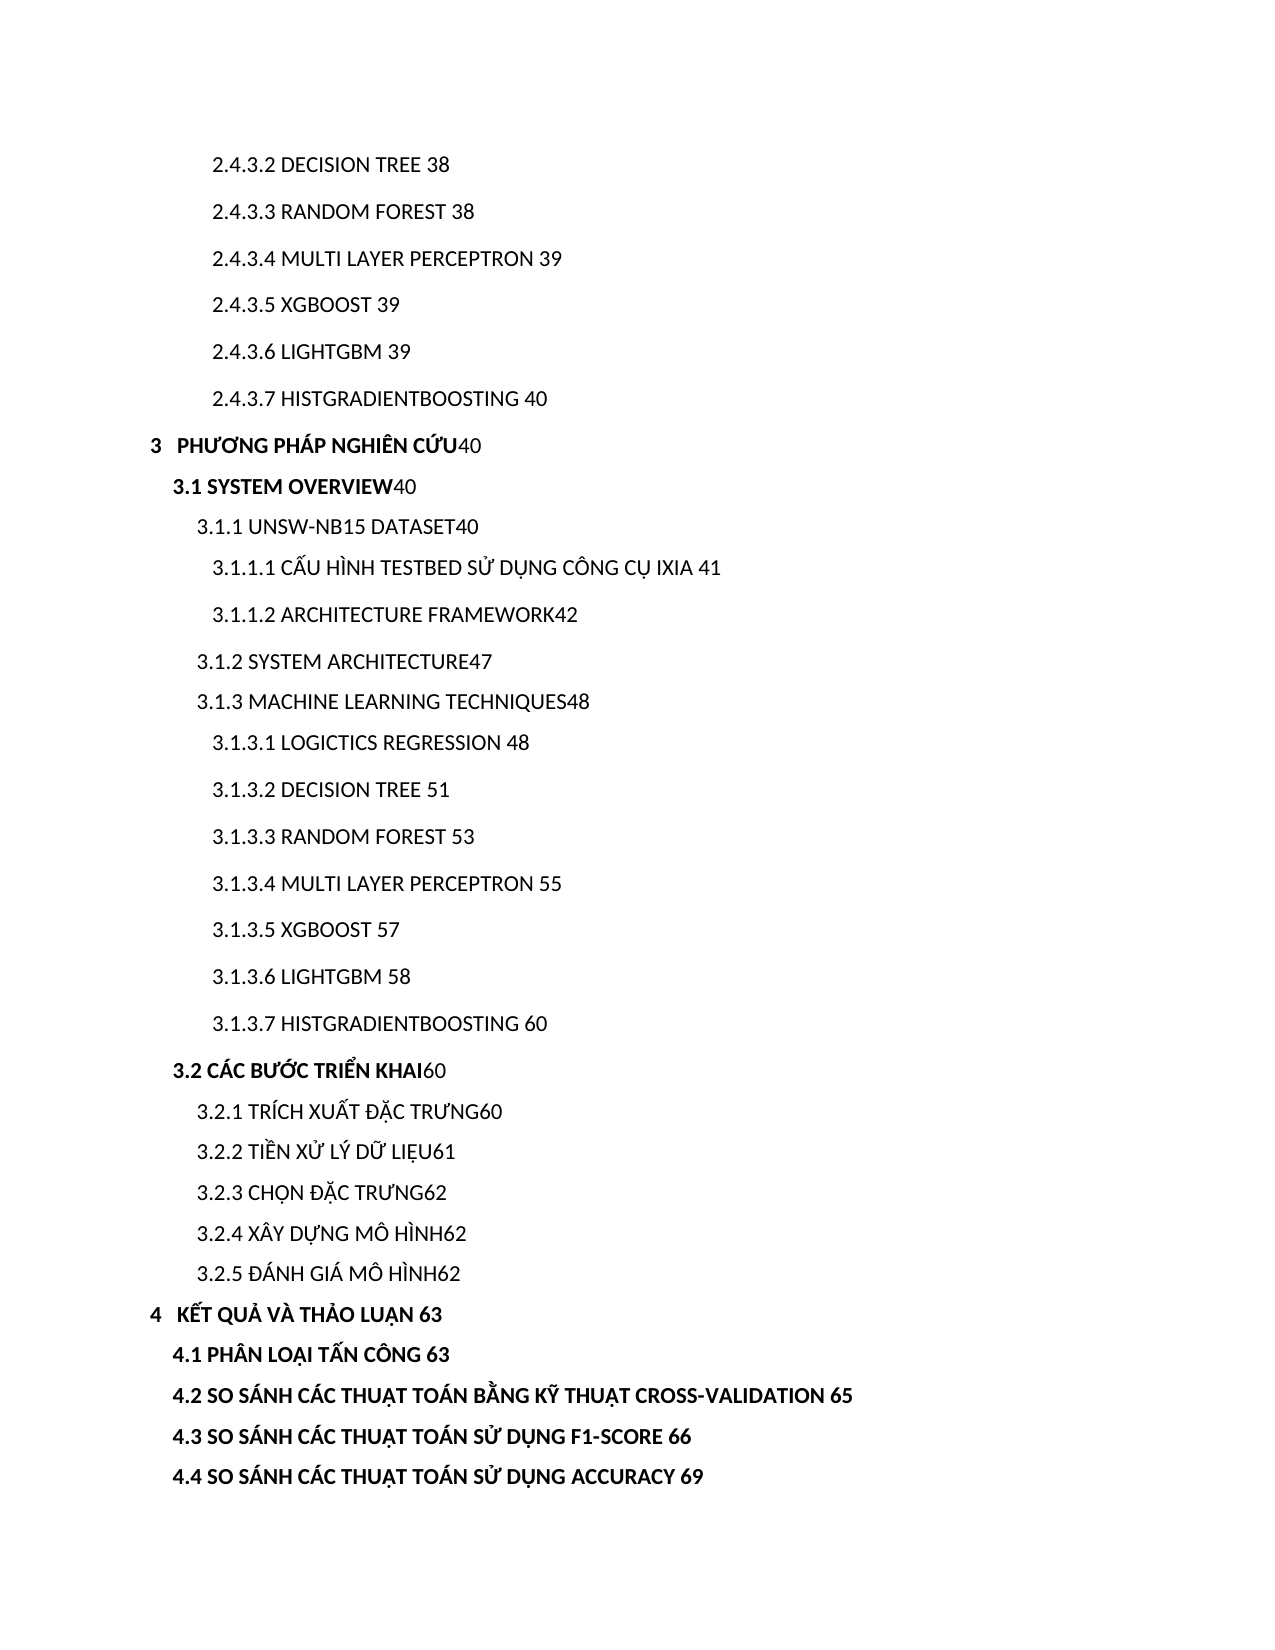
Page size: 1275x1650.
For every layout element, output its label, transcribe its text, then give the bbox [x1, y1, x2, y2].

text 3.1.3 MACHINE LEARNING TECHNIQUES48 [196, 687, 1125, 716]
text 4.2 SO SÁNH CÁC THUẬT TOÁN BẰNG KỸ THUẬT CROSS-VALIDATION 65 [172, 1381, 1125, 1409]
text 3.1.3.1 LOGICTICS REGRESSION 48 [150, 728, 1125, 756]
text 3.1 SYSTEM OVERVIEW40 [172, 472, 1125, 500]
text 3.2.5 ĐÁNH GIÁ MÔ HÌNH62 [196, 1259, 1125, 1287]
text 3.2.3 CHỌN ĐẶC TRƯNG62 [196, 1178, 1125, 1206]
text 2.4.3.6 LIGHTGBM 39 [150, 337, 1125, 366]
text 3.1.1.1 CẤU HÌNH TESTBED SỬ DỤNG CÔNG CỤ IXIA 41 [150, 553, 1125, 581]
text 3.2.1 TRÍCH XUẤT ĐẶC TRƯNG60 [196, 1097, 1125, 1125]
text 3.1.3.4 MULTI LAYER PERCEPTRON 55 [150, 869, 1125, 897]
text 2.4.3.4 MULTI LAYER PERCEPTRON 39 [150, 244, 1125, 272]
text 3.1.3.3 RANDOM FOREST 53 [150, 822, 1125, 850]
text 2.4.3.3 RANDOM FOREST 38 [150, 197, 1125, 225]
text 3.1.1.2 ARCHITECTURE FRAMEWORK42 [150, 600, 1125, 628]
text 3.1.1 UNSW-NB15 DATASET40 [196, 512, 1125, 541]
text 4.1 PHÂN LOẠI TẤN CÔNG 63 [172, 1341, 1125, 1369]
text 2.4.3.5 XGBOOST 39 [150, 291, 1125, 319]
text 3.2 CÁC BƯỚC TRIỂN KHAI60 [172, 1056, 1125, 1084]
text 3.1.3.2 DECISION TREE 51 [150, 775, 1125, 803]
text 3.1.2 SYSTEM ARCHITECTURE47 [196, 647, 1125, 675]
text 2.4.3.2 DECISION TREE 38 [150, 150, 1125, 178]
text 3.2.4 XÂY DỰNG MÔ HÌNH62 [196, 1219, 1125, 1247]
text 3 PHƯƠNG PHÁP NGHIÊN CỨU40 [150, 431, 1125, 459]
text 3.1.3.5 XGBOOST 57 [150, 916, 1125, 944]
text 3.2.2 TIỀN XỬ LÝ DỮ LIỆU61 [196, 1137, 1125, 1166]
text 4 KẾT QUẢ VÀ THẢO LUẬN 63 [150, 1300, 1125, 1328]
text 4.4 SO SÁNH CÁC THUẬT TOÁN SỬ DỤNG ACCURACY 69 [172, 1462, 1125, 1491]
text 4.3 SO SÁNH CÁC THUẬT TOÁN SỬ DỤNG F1-SCORE 66 [172, 1422, 1125, 1450]
text 3.1.3.7 HISTGRADIENTBOOSTING 60 [150, 1009, 1125, 1037]
text 2.4.3.7 HISTGRADIENTBOOSTING 40 [150, 384, 1125, 412]
text 3.1.3.6 LIGHTGBM 58 [150, 962, 1125, 991]
